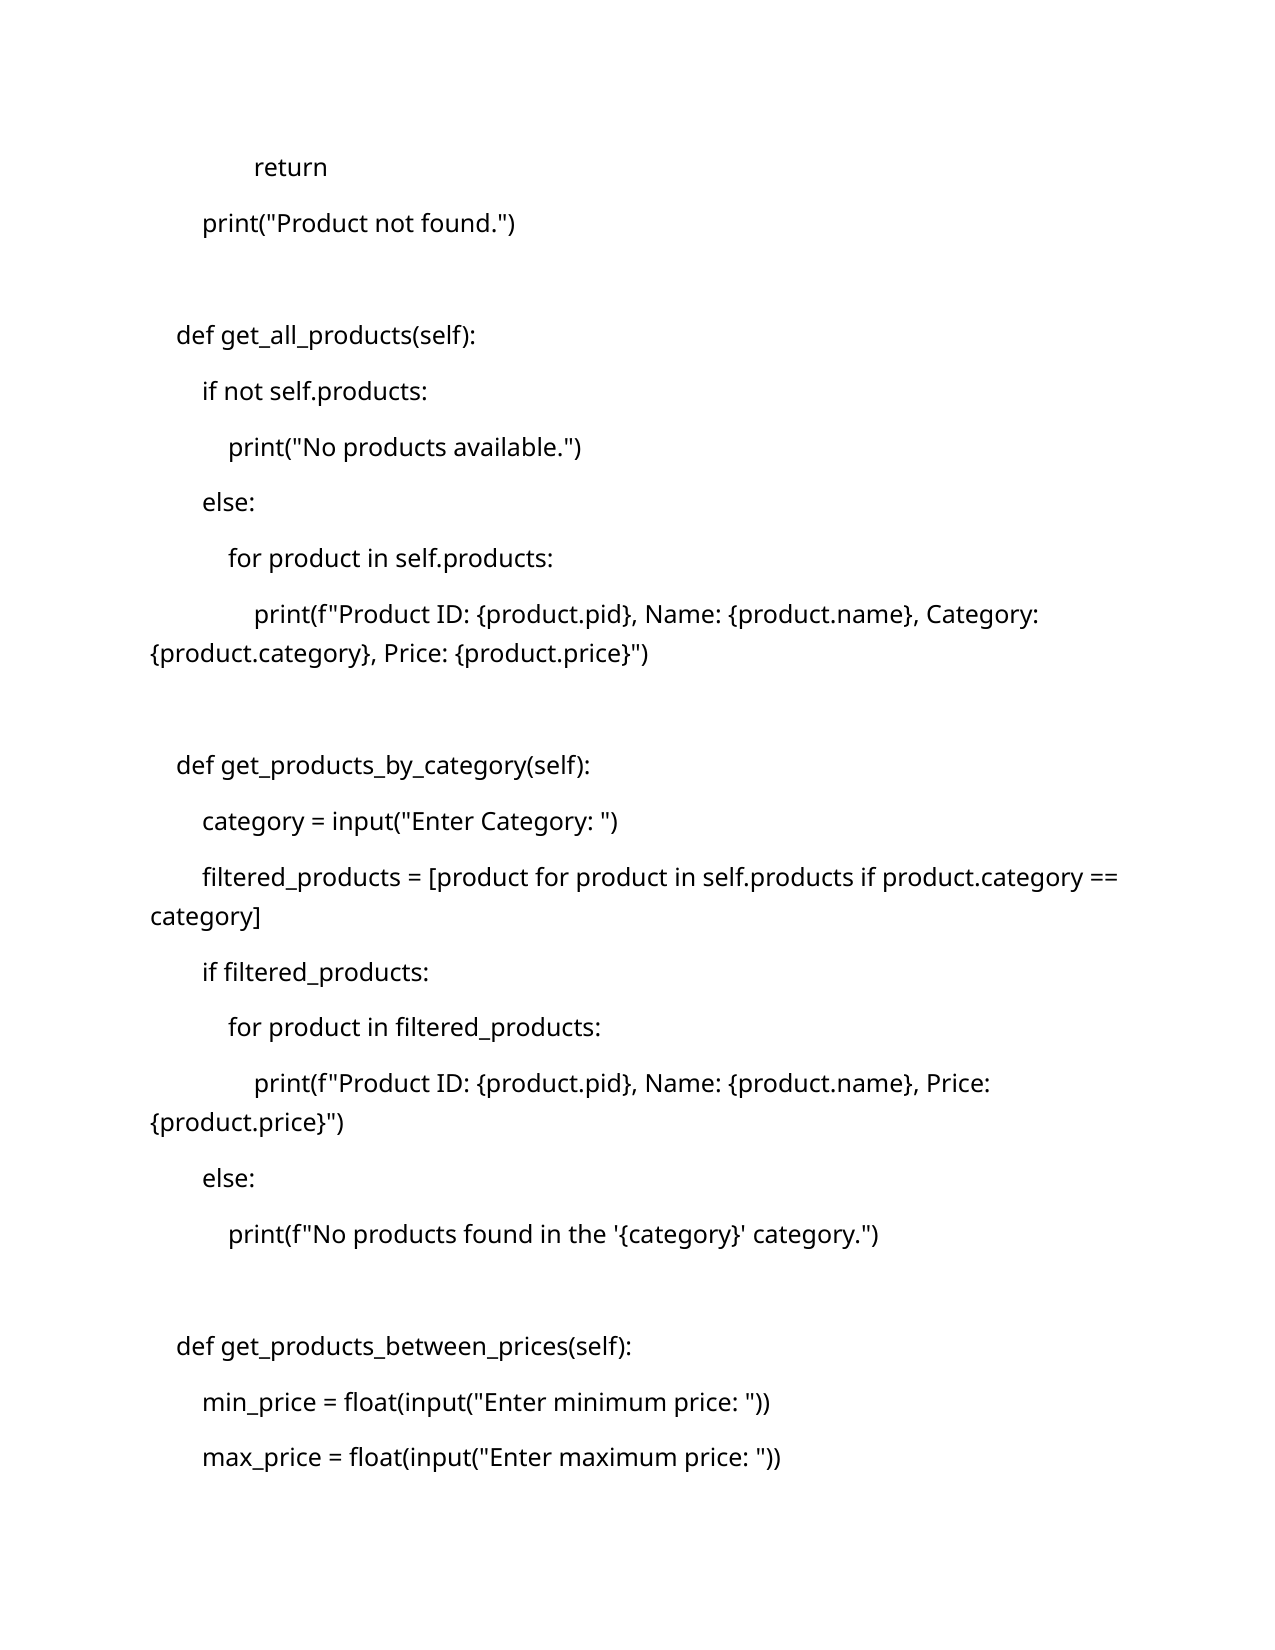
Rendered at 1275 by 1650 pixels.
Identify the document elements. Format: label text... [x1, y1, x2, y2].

text print(f"Product ID: {product.pid}, Name: {product.name}, Category: {product.category}, Price: {product.price}") [150, 597, 1125, 670]
text max_price = float(input("Enter maximum price: ")) [150, 1440, 1125, 1474]
text for product in filtered_products: [150, 1010, 1125, 1044]
text else: [150, 485, 1125, 519]
text def get_products_by_category(self): [150, 747, 1125, 782]
text if filtered_products: [150, 954, 1125, 988]
text def get_products_between_prices(self): [150, 1328, 1125, 1362]
text category = input("Enter Category: ") [150, 803, 1125, 837]
text print(f"No products found in the '{category}' category.") [150, 1217, 1125, 1251]
text if not self.products: [150, 373, 1125, 407]
text min_price = float(input("Enter minimum price: ")) [150, 1384, 1125, 1418]
text print(f"Product ID: {product.pid}, Name: {product.name}, Price: {product.price}") [150, 1066, 1125, 1139]
text else: [150, 1161, 1125, 1195]
text filtered_products = [product for product in self.products if product.category == category] [150, 859, 1125, 932]
text def get_all_products(self): [150, 317, 1125, 352]
text print("Product not found.") [150, 206, 1125, 240]
text print("No products available.") [150, 429, 1125, 463]
text return [150, 150, 1125, 184]
text for product in self.products: [150, 541, 1125, 575]
